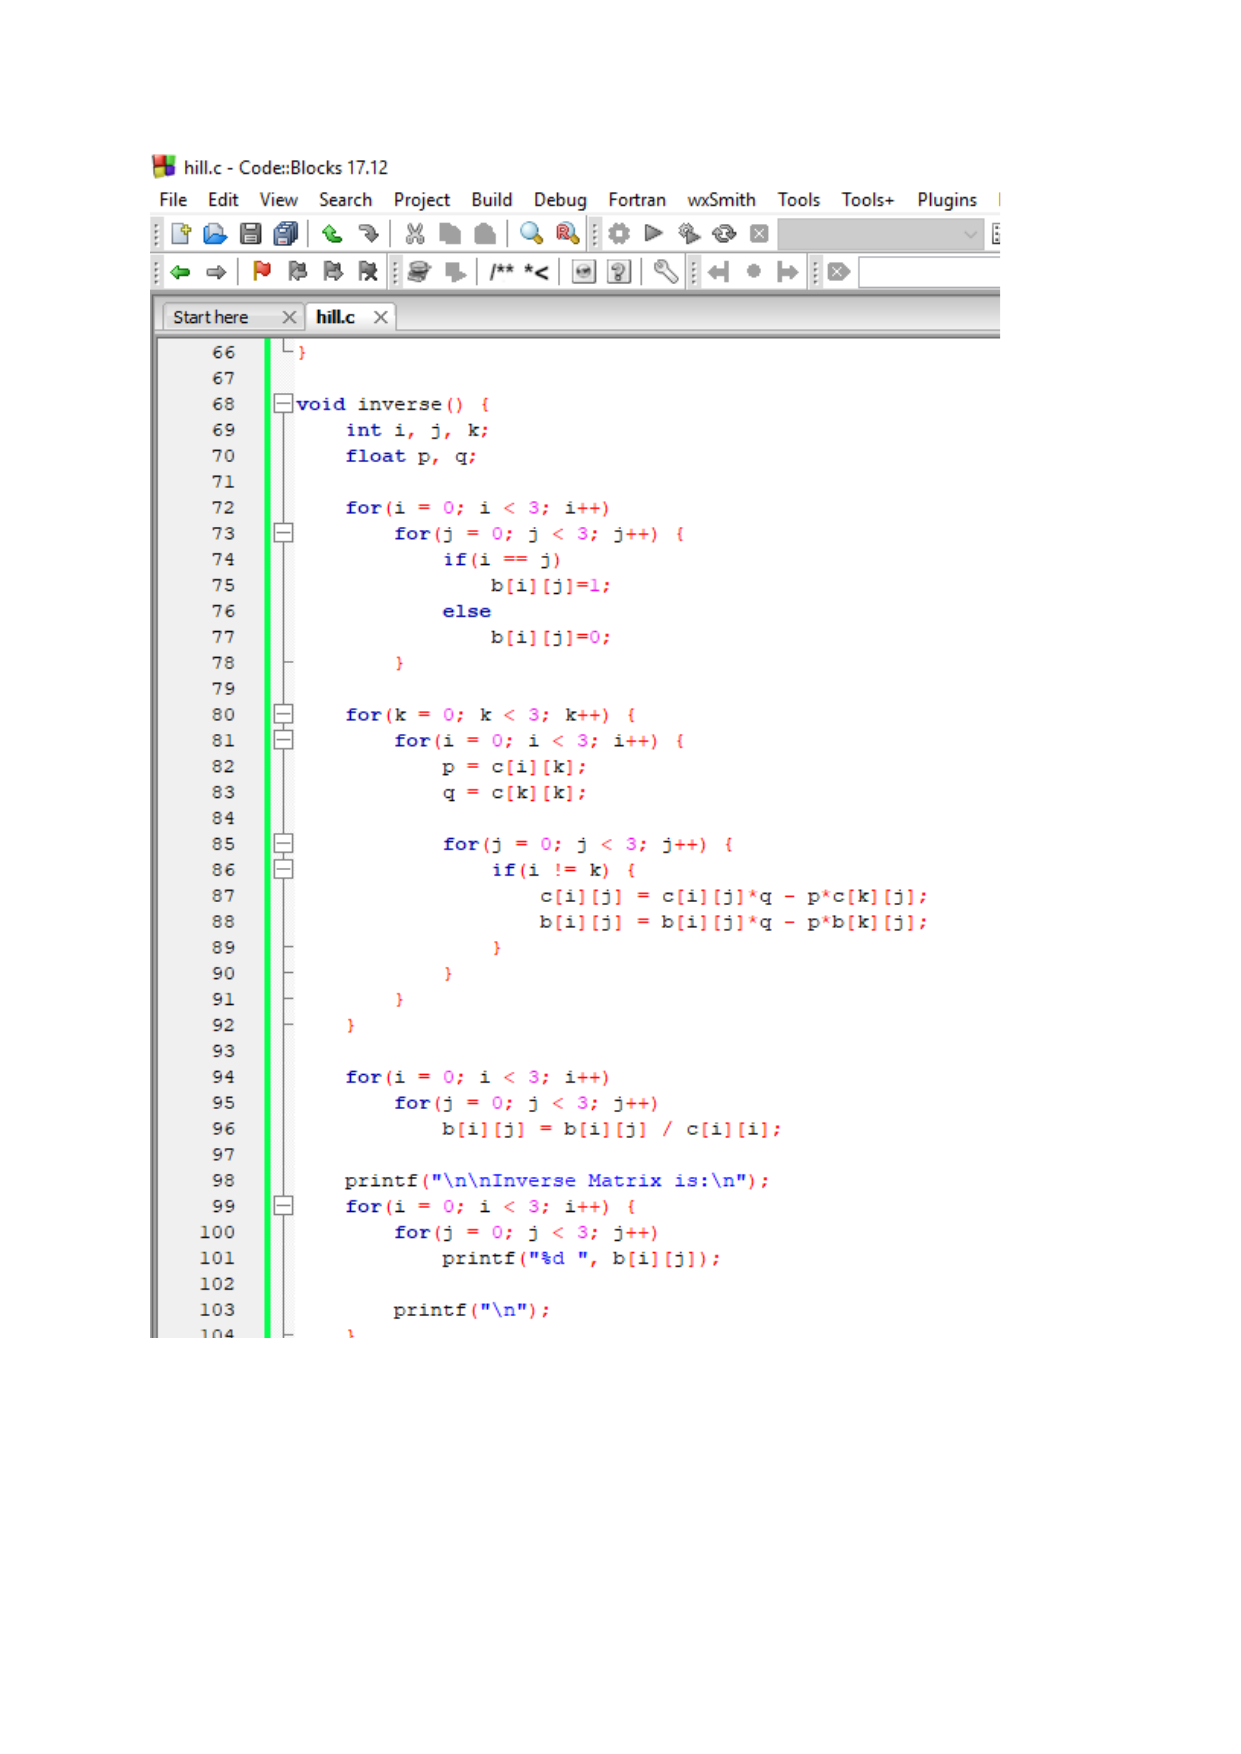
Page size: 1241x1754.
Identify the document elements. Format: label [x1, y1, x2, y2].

picture [150, 150, 1001, 1338]
